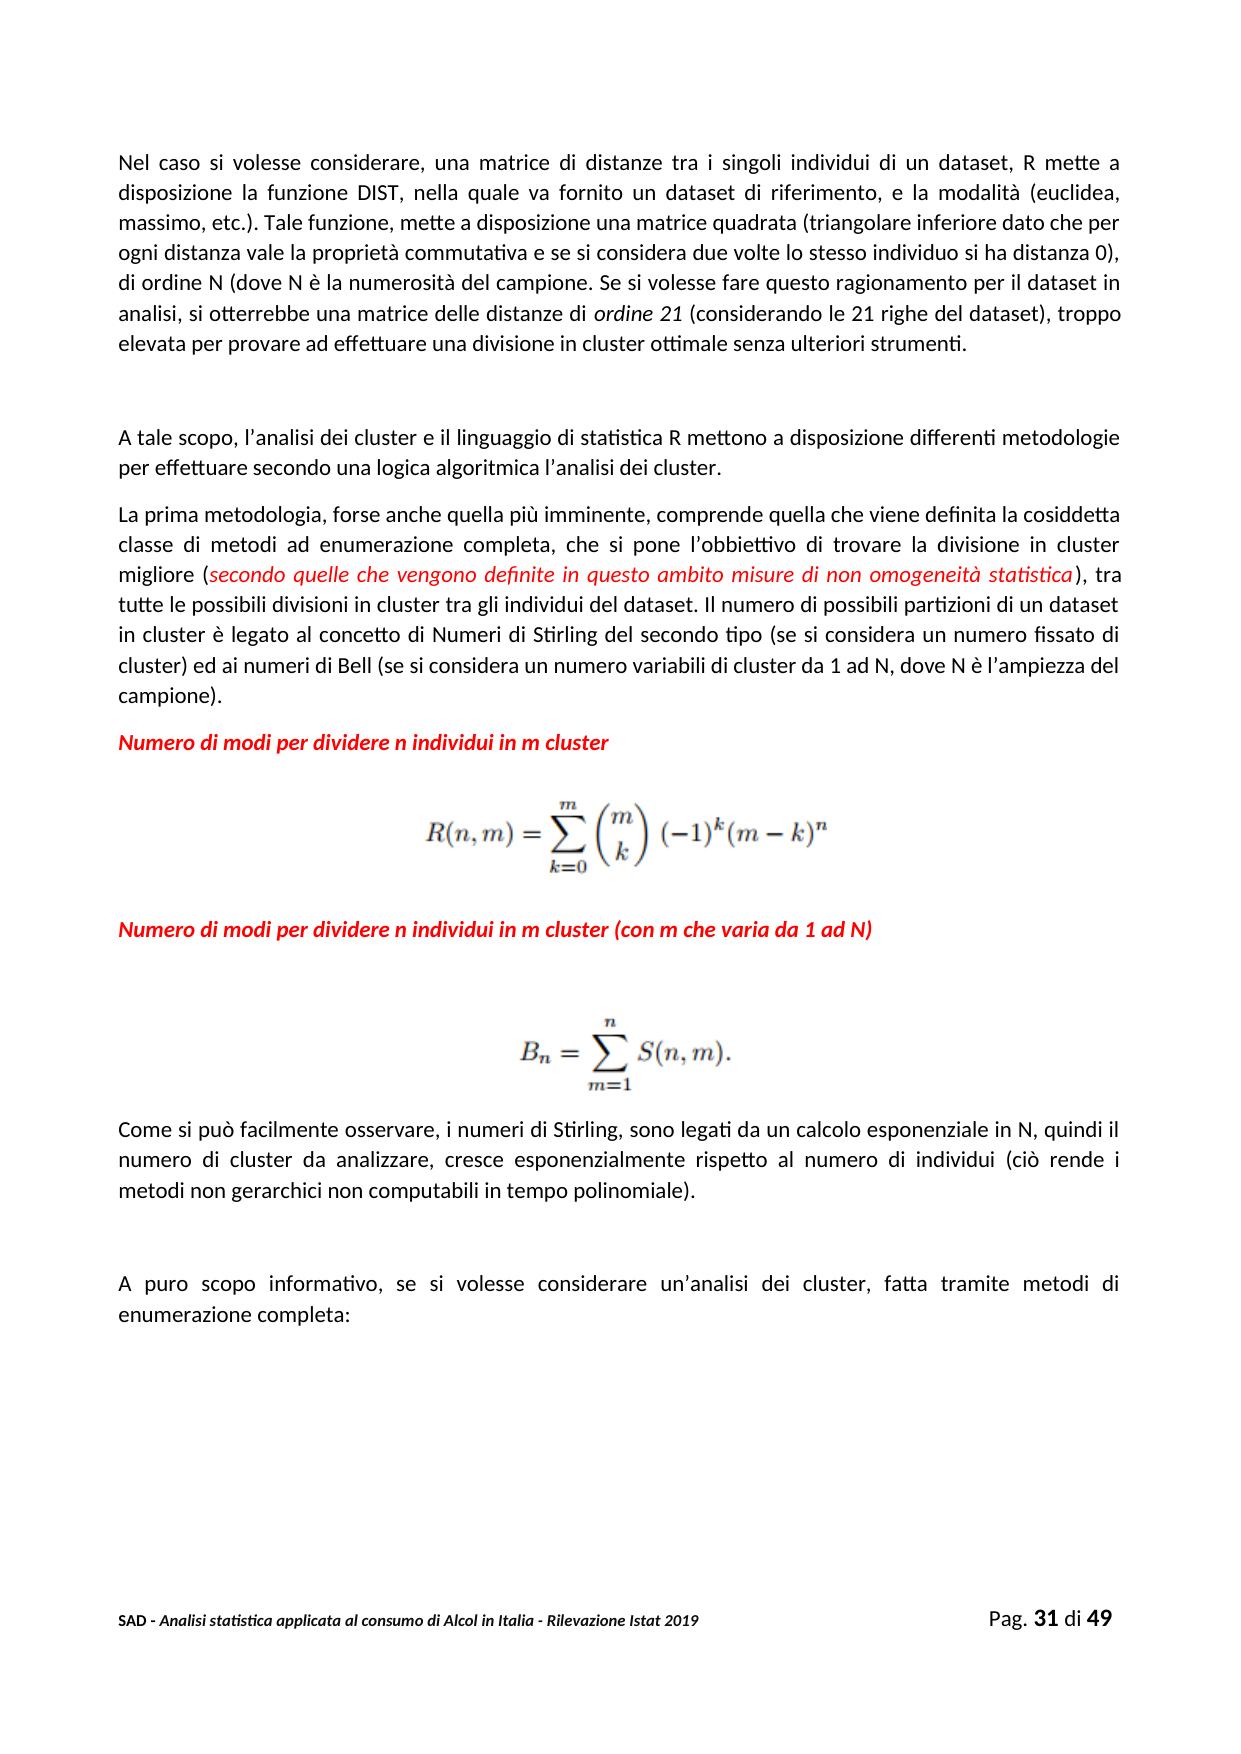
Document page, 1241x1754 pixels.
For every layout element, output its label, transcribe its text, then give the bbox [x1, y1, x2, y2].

picture [411, 786, 826, 880]
text A puro scopo informativo, se si volesse considerare un’analisi dei cluster, fatta tramite metodi di enumerazione completa: [118, 1269, 1122, 1328]
picture [492, 1009, 748, 1097]
text Numero di modi per dividere n individui in m cluster (con m che varia da 1 ad N) [118, 915, 1122, 943]
text La prima metodologia, forse anche quella più imminente, comprende quella che viene definita la cosiddetta classe di metodi ad enumerazione completa, che si pone l’obbiettivo di trovare la divisione in cluster migliore (secondo quelle che vengono definite in questo ambito misure di non omogeneità statistica), tra tutte le possibili divisioni in cluster tra gli individui del dataset. Il numero di possibili partizioni di un dataset in cluster è legato al concetto di Numeri di Stirling del secondo tipo (se si considera un numero fissato di cluster) ed ai numeri di Bell (se si considera un numero variabili di cluster da 1 ad N, dove N è l’ampiezza del campione). [118, 500, 1122, 709]
text A tale scopo, l’analisi dei cluster e il linguaggio di statistica R mettono a disposizione differenti metodologie per effettuare secondo una logica algoritmica l’analisi dei cluster. [118, 423, 1122, 481]
text Numero di modi per dividere n individui in m cluster [118, 728, 1122, 756]
text Come si può facilmente osservare, i numeri di Stirling, sono legati da un calcolo esponenziale in N, quindi il numero di cluster da analizzare, cresce esponenzialmente rispetto al numero di individui (ciò rende i metodi non gerarchici non computabili in tempo polinomiale). [118, 1115, 1122, 1204]
text Nel caso si volesse considerare, una matrice di distanze tra i singoli individui di un dataset, R mette a disposizione la funzione DIST, nella quale va fornito un dataset di riferimento, e la modalità (euclidea, massimo, etc.). Tale funzione, mette a disposizione una matrice quadrata (triangolare inferiore dato che per ogni distanza vale la proprietà commutativa e se si considera due volte lo stesso individuo si ha distanza 0), di ordine N (dove N è la numerosità del campione. Se si volesse fare questo ragionamento per il dataset in analisi, si otterrebbe una matrice delle distanze di ordine 21 (considerando le 21 righe del dataset), troppo elevata per provare ad effettuare una divisione in cluster ottimale senza ulteriori strumenti. [118, 148, 1122, 357]
